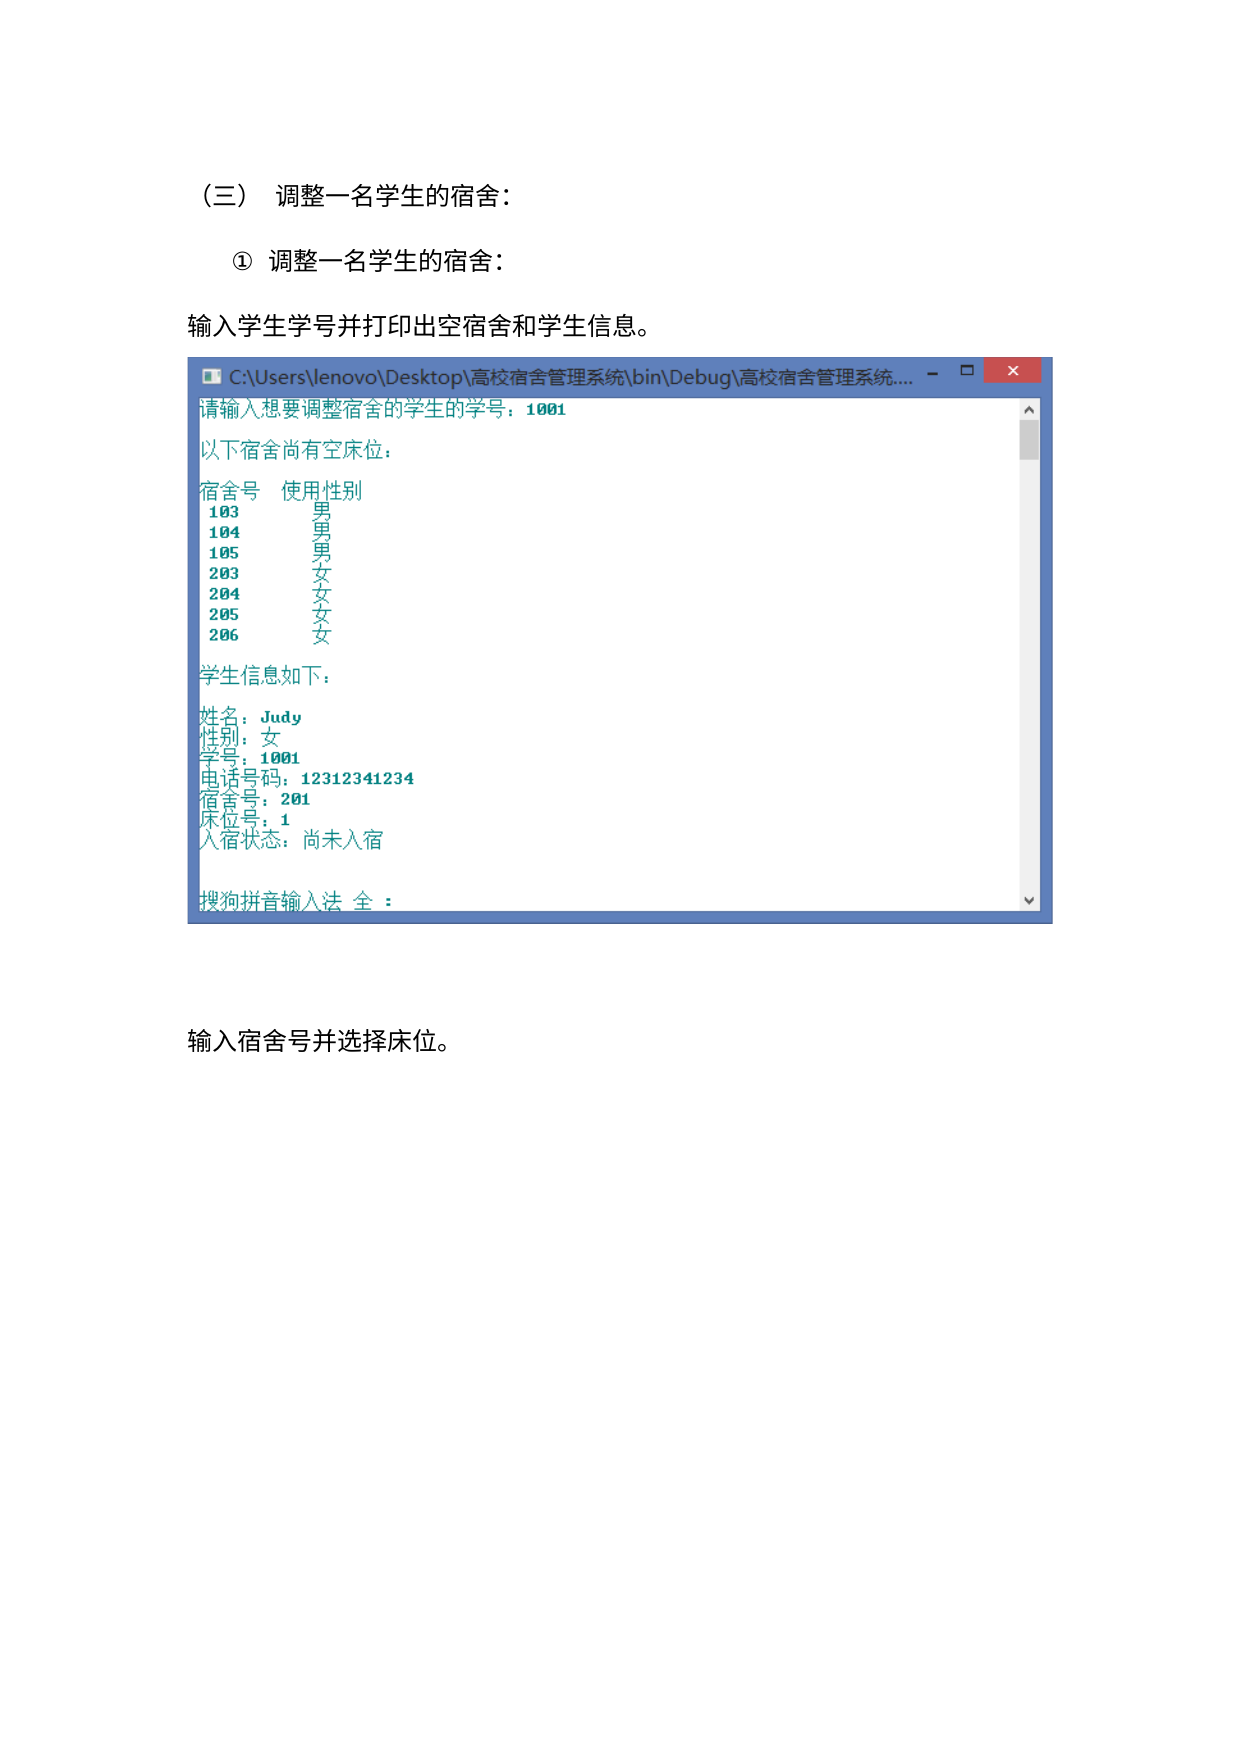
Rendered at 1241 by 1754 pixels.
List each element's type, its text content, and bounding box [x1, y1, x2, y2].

list 调整一名学生的宿舍： [187, 162, 1053, 227]
list 调整一名学生的宿舍： [231, 227, 1053, 292]
text 输入宿舍号并选择床位。 [187, 1007, 1053, 1072]
picture [187, 357, 1053, 924]
text 输入学生学号并打印出空宿舍和学生信息。 [187, 292, 1053, 357]
